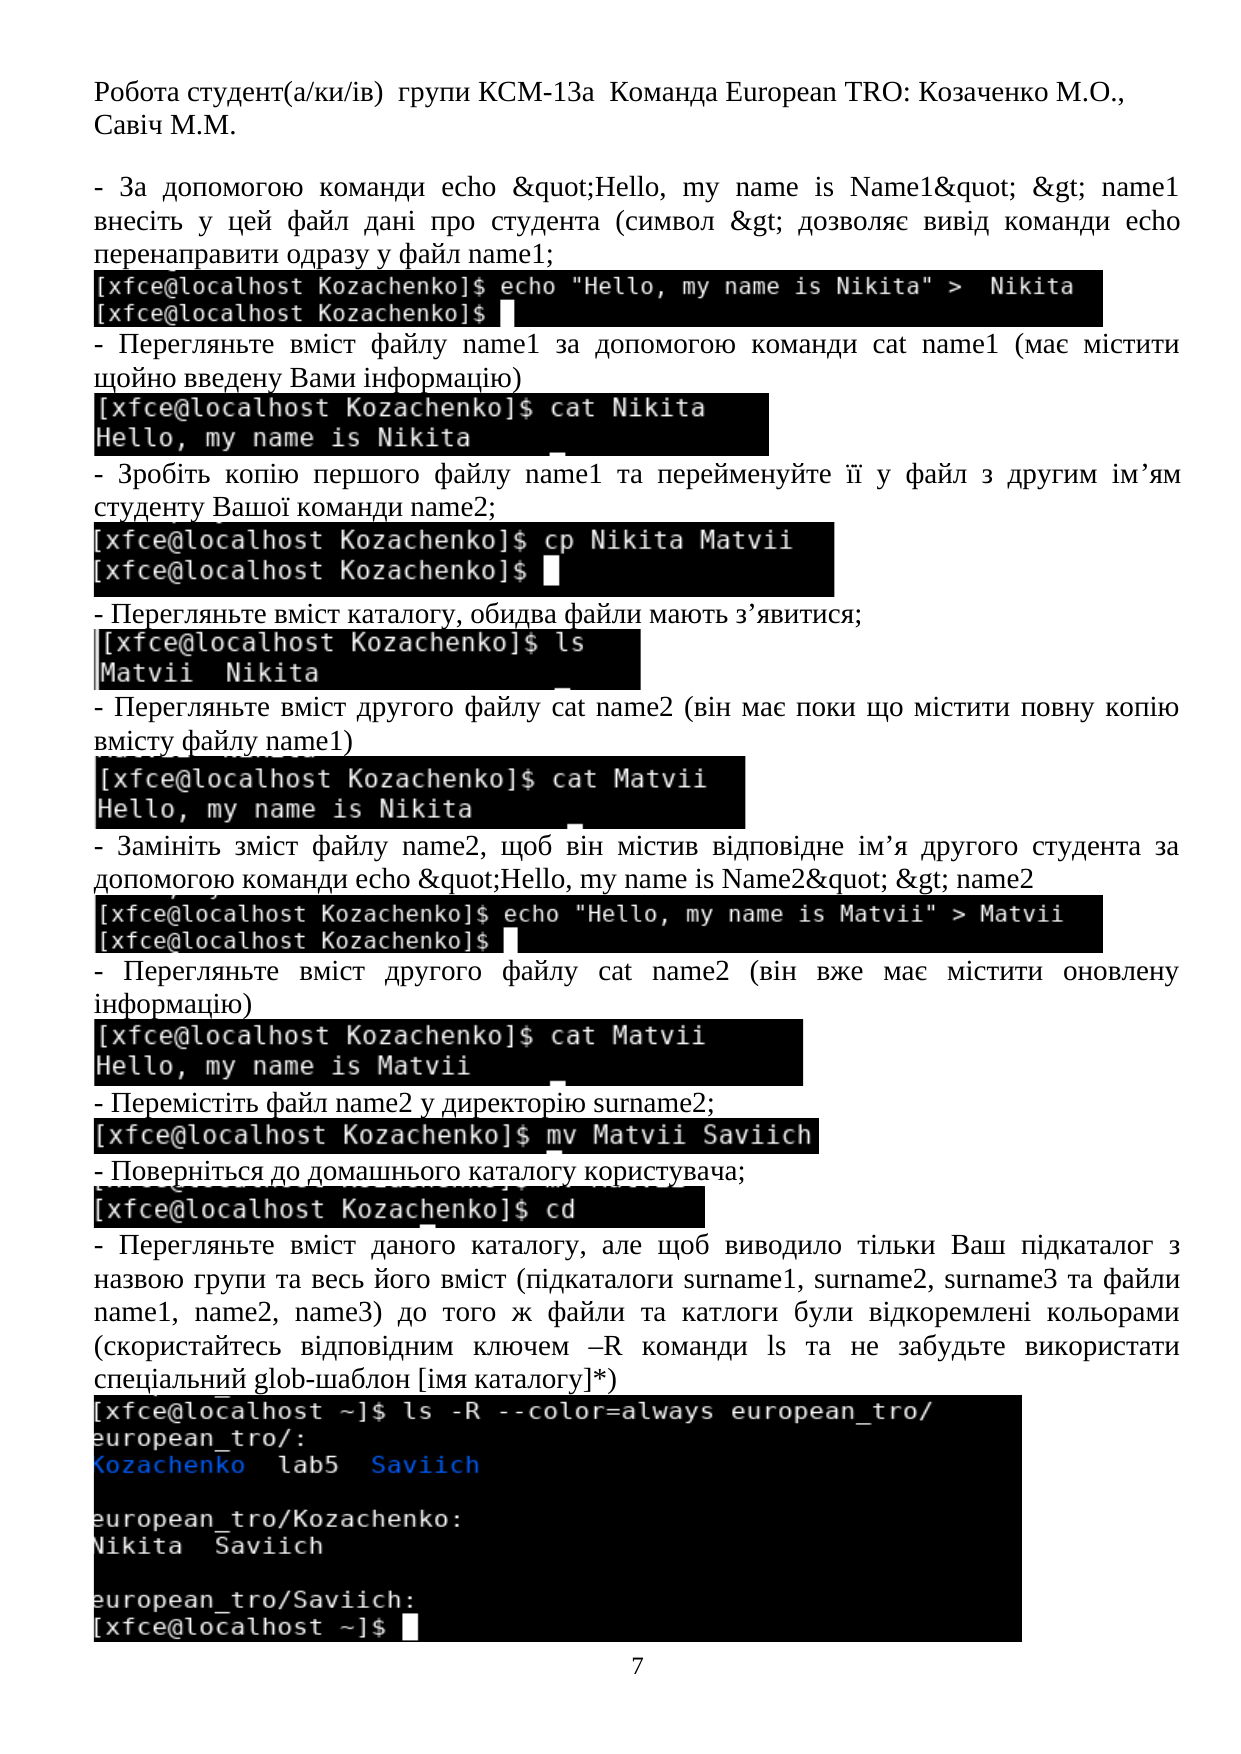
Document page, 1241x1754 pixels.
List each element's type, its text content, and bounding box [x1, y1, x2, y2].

picture [93, 1186, 705, 1228]
text - Перегляньте вміст другого файлу cat name2 (він вже має містити оновлену інформацію) [94, 953, 1181, 1020]
picture [93, 522, 835, 597]
picture [93, 1118, 819, 1154]
picture [93, 1395, 1022, 1642]
picture [93, 1019, 804, 1086]
text - Перегляньте вміст файлу name1 за допомогою команди cat name1 (має містити щойно введену Вами інформацію) [94, 326, 1181, 393]
picture [93, 270, 1103, 327]
picture [93, 756, 746, 829]
picture [93, 895, 1103, 953]
text - Перегляньте вміст каталогу, обидва файли мають з’явитися; [94, 596, 1181, 630]
text - Перегляньте вміст даного каталогу, але щоб виводило тільки Ваш підкаталог з назвою групи та весь його вміст (підкаталоги surname1, surname2, surname3 та файли name1, name2, name3) до того ж файли та катлоги були відкоремлені кольорами (скористайтесь відповідним ключем –R команди ls та не забудьте використати спеціальний glob-шаблон [імя каталогу]*) [94, 1227, 1181, 1395]
text - Зробіть копію першого файлу name1 та перейменуйте її у файл з другим ім’ям студенту Вашої команди name2; [94, 456, 1181, 523]
text - Перемістіть файл name2 у директорію surname2; [94, 1085, 1181, 1119]
text - Перегляньте вміст другого файлу cat name2 (він має поки що містити повну копію вмісту файлу name1) [94, 689, 1181, 756]
text - Замініть зміст файлу name2, щоб він містив відповідне ім’я другого студента за допомогою команди echo &quot;Hello, my name is Name2&quot; &gt; name2 [94, 828, 1181, 895]
text - Поверніться до домашнього каталогу користувача; [94, 1153, 1181, 1187]
picture [93, 629, 641, 690]
picture [93, 393, 769, 456]
text - За допомогою команди echo &quot;Hello, my name is Name1&quot; &gt; name1 внесіть у цей файл дані про студента (символ &gt; дозволяє вивід команди echo перенаправити одразу у файл name1; [94, 169, 1181, 270]
